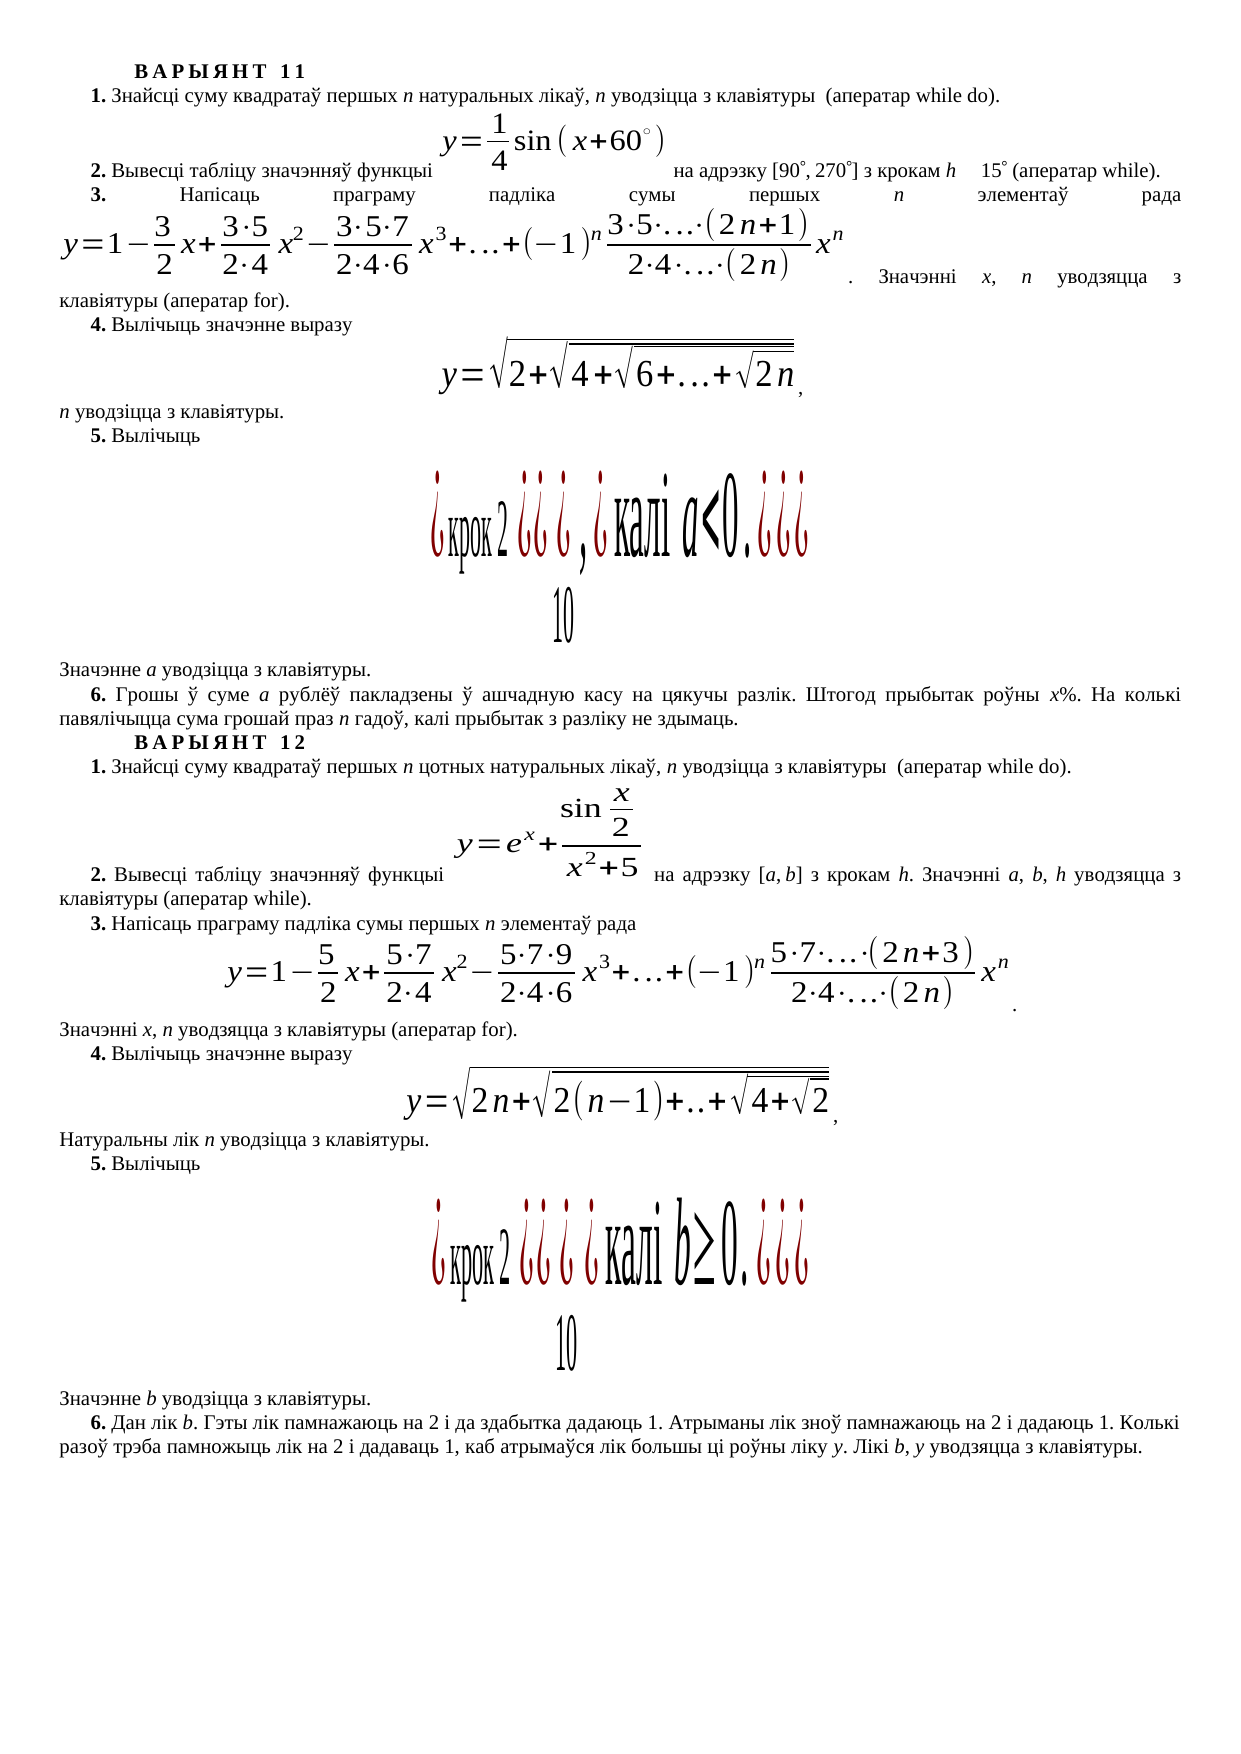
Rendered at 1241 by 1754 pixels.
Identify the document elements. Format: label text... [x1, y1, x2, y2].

text Натуральны лік n уводзiцца з клавiятуры. [59, 1127, 1181, 1151]
text 3. Напiсаць праграму падлiка сумы першых n элементаў рада . Значэннi x, n уводзяцца з клавiятуры (аператар for). [59, 182, 1181, 312]
text 6. Грошы ў суме а рублёў пакладзены ў ашчадную касу на цякучы разлiк. Штогод прыбытак роўны х%. На колькi павялiчыцца сума грошай праз n гадоў, калi прыбытак з разлiку не здымаць. [59, 681, 1181, 729]
text , [59, 336, 1181, 399]
text Значэннi x, n уводзяцца з клавiятуры (аператар for). [59, 1016, 1181, 1041]
text . [59, 934, 1181, 1016]
text Варыянт 11 [59, 59, 1181, 83]
text 6. Дан лiк b. Гэты лiк памнажаюць на 2 i да здабытка дадаюць 1. Атрыманы лiк зноў памнажаюць на 2 i дадаюць 1. Колькi разоў трэба памножыць лiк на 2 i дадаваць 1, каб атрымаўся лiк большы цi роўны лiку у. Лiкi b, у уводзяцца з клавiятуры. [59, 1410, 1181, 1458]
text 5. Вылiчыць [59, 1151, 1181, 1175]
text n уводзiцца з клавiятуры. [59, 399, 1181, 423]
text , [59, 1064, 1181, 1127]
text 1. Знайсцi суму квадратаў першых n цотных натуральных лiкаў, n уводзiцца з клавiятуры (аператар while do). [59, 754, 1181, 778]
text 1. Знайсцi суму квадратаў першых n натуральных лiкаў, n уводзiцца з клавiятуры (аператар while do). [59, 83, 1181, 107]
text 2. Вывесцi таблiцу значэнняў функцыi на адрэзку [a,b] з крокам h. Значэнні а, b, h уводзяцца з клавiятуры (аператар while). [59, 778, 1181, 910]
text 4. Вылiчыць значэнне выразу [59, 1041, 1181, 1064]
text 4. Вылiчыць значэнне выразу [59, 312, 1181, 336]
text Варыянт 12 [59, 729, 1181, 754]
text 3. Напiсаць праграму падлiка сумы першых n элементаў рада [59, 910, 1181, 934]
text 2. Вывесцi таблiцу значэнняў функцыi на адрэзку [90,270] з крокам h15 (аператар while). [59, 107, 1181, 182]
text 5. Вылiчыць [59, 423, 1181, 447]
text Значэнне a уводзiцца з клавiятуры. [59, 657, 1181, 681]
text Значэнне b уводзiцца з клавiятуры. [59, 1386, 1181, 1410]
